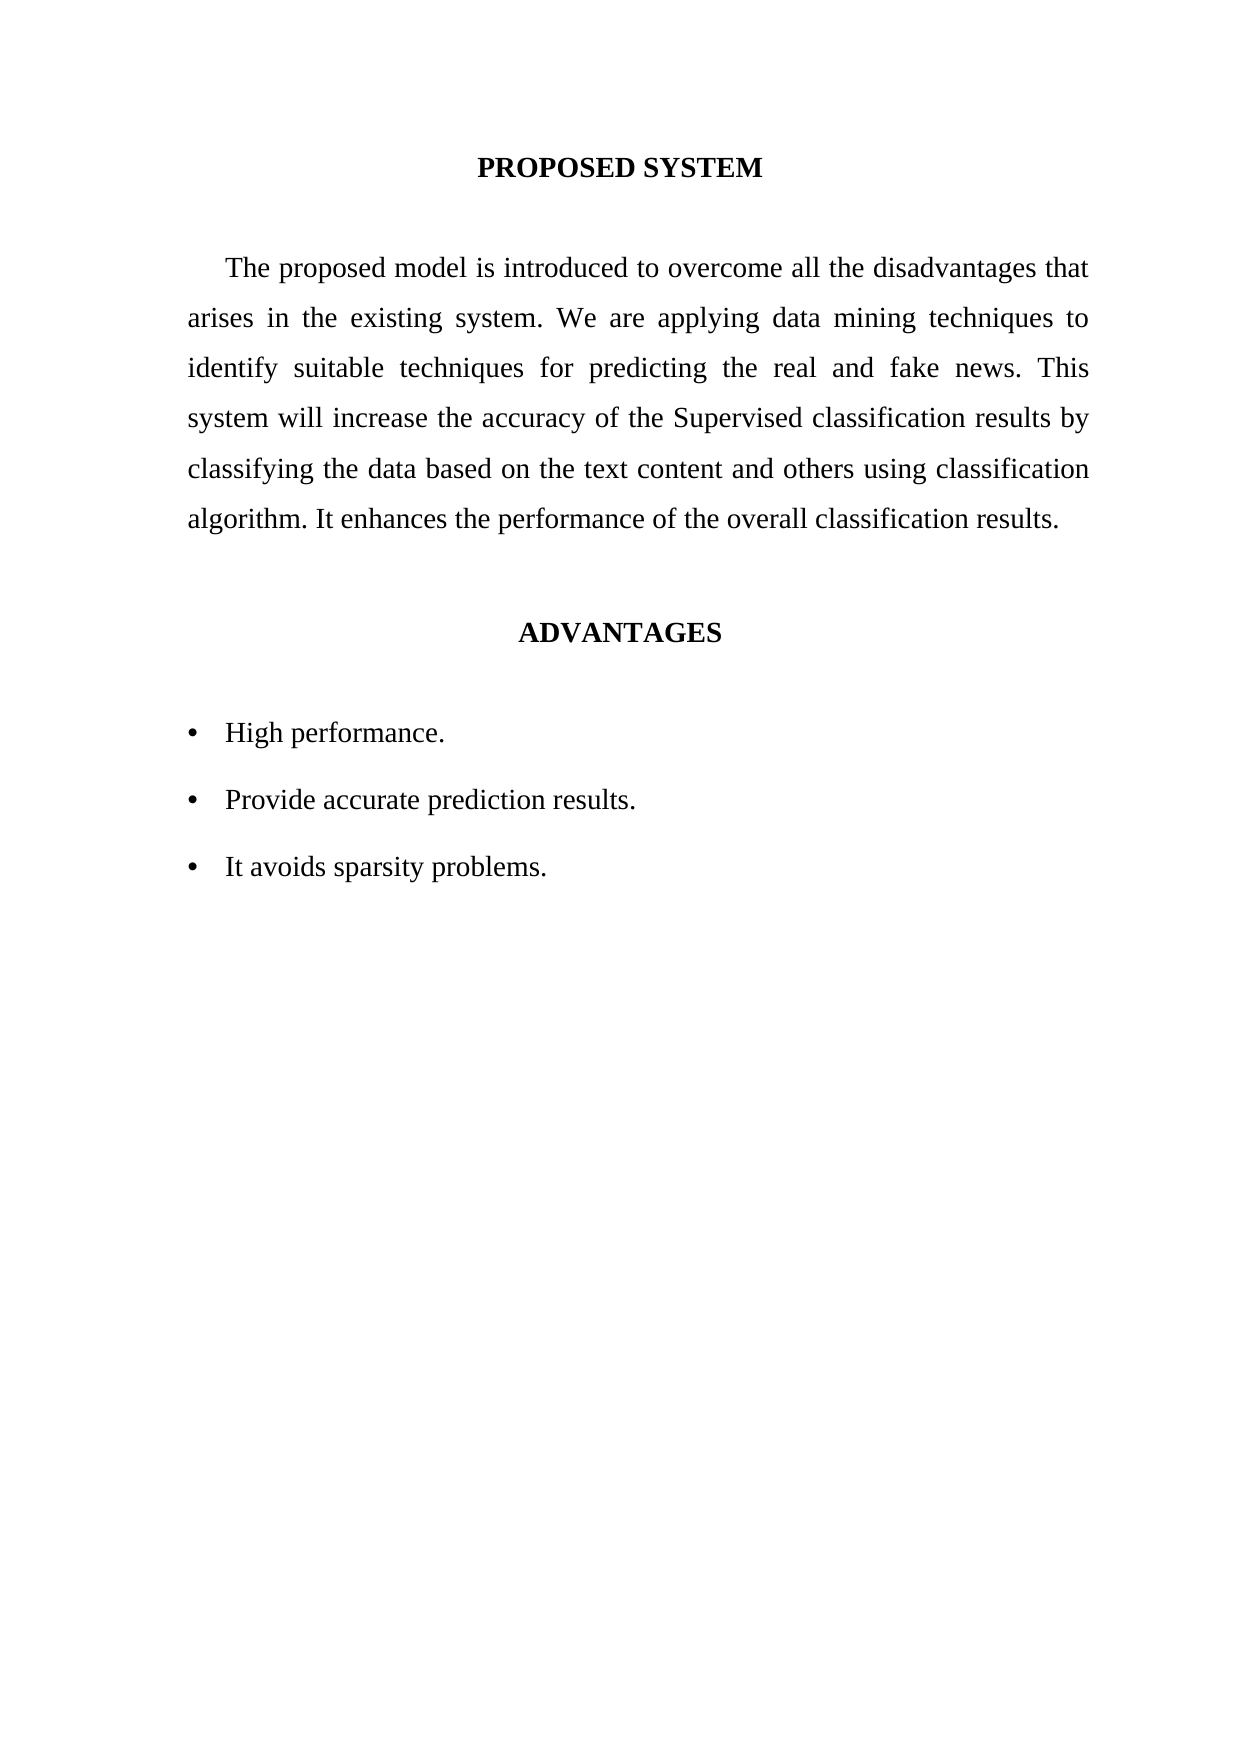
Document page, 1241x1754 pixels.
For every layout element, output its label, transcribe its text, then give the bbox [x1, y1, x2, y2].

list High performance. [187, 715, 1090, 748]
list It avoids sparsity problems. [187, 849, 1090, 883]
list Provide accurate prediction results. [187, 782, 1090, 816]
text ADVANTAGES [150, 615, 1090, 649]
text The proposed model is introduced to overcome all the disadvantages that arises in the existing system. We are applying data mining techniques to identify suitable techniques for predicting the real and fake news. This system will increase the accuracy of the Supervised classification results by classifying the data based on the text content and others using classification algorithm. It enhances the performance of the overall classification results. [187, 250, 1090, 535]
text PROPOSED SYSTEM [150, 150, 1090, 183]
